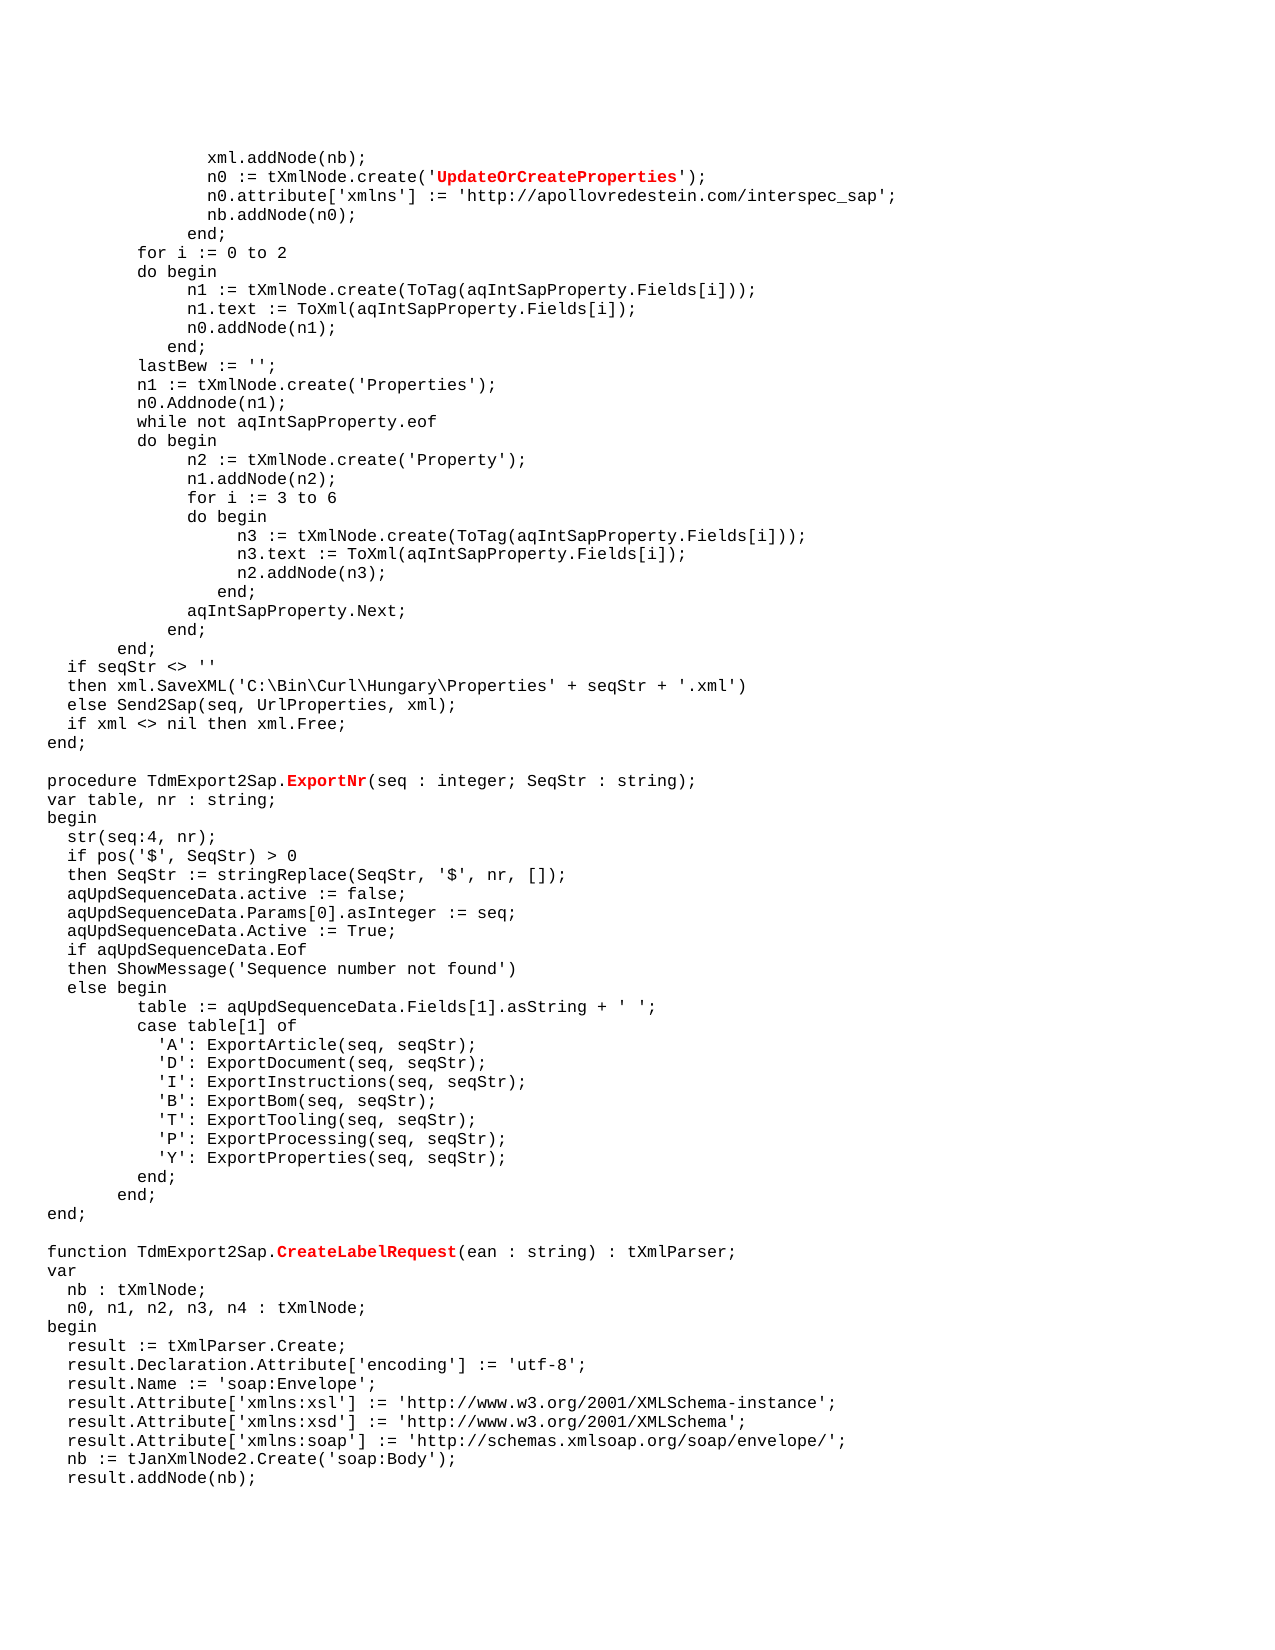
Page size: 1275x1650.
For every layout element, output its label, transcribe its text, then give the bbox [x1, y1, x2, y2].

text result.Name := 'soap:Envelope'; [47, 1376, 1209, 1394]
text for i := 3 to 6 [47, 489, 1209, 508]
text result.addNode(nb); [47, 1470, 1209, 1489]
text do begin [47, 433, 1209, 452]
text table := aqUpdSequenceData.Fields[1].asString + ' '; [47, 998, 1209, 1017]
text nb : tXmlNode; [47, 1281, 1209, 1300]
text n0.addNode(n1); [47, 320, 1209, 338]
text n1.addNode(n2); [47, 471, 1209, 489]
text end; [47, 1206, 1209, 1225]
text n0.attribute['xmlns'] := 'http://apollovredestein.com/interspec_sap'; [47, 188, 1209, 207]
text n1.text := ToXml(aqIntSapProperty.Fields[i]); [47, 301, 1209, 320]
text result.Attribute['xmlns:soap'] := 'http://schemas.xmlsoap.org/soap/envelope/'; [47, 1432, 1209, 1451]
text end; [47, 640, 1209, 659]
text do begin [47, 508, 1209, 527]
text n2.addNode(n3); [47, 565, 1209, 584]
text aqIntSapProperty.Next; [47, 602, 1209, 621]
text n2 := tXmlNode.create('Property'); [47, 452, 1209, 471]
text n0 := tXmlNode.create('UpdateOrCreateProperties'); [47, 169, 1209, 188]
text if seqStr <> '' [47, 659, 1209, 678]
text n3 := tXmlNode.create(ToTag(aqIntSapProperty.Fields[i])); [47, 527, 1209, 546]
text else Send2Sap(seq, UrlProperties, xml); [47, 697, 1209, 716]
text end; [47, 734, 1209, 753]
text begin [47, 1319, 1209, 1338]
text 'D': ExportDocument(seq, seqStr); [47, 1055, 1209, 1074]
text if aqUpdSequenceData.Eof [47, 942, 1209, 961]
text nb := tJanXmlNode2.Create('soap:Body'); [47, 1451, 1209, 1470]
text end; [47, 1187, 1209, 1206]
text n0.Addnode(n1); [47, 395, 1209, 414]
text result.Attribute['xmlns:xsl'] := 'http://www.w3.org/2001/XMLSchema-instance'; [47, 1394, 1209, 1413]
text result.Declaration.Attribute['encoding'] := 'utf-8'; [47, 1357, 1209, 1376]
text end; [47, 225, 1209, 244]
text case table[1] of [47, 1017, 1209, 1036]
text nb.addNode(n0); [47, 207, 1209, 225]
text then SeqStr := stringReplace(SeqStr, '$', nr, []); [47, 866, 1209, 885]
text while not aqIntSapProperty.eof [47, 414, 1209, 433]
text lastBew := ''; [47, 357, 1209, 376]
text n0, n1, n2, n3, n4 : tXmlNode; [47, 1300, 1209, 1319]
text xml.addNode(nb); [47, 150, 1209, 169]
text end; [47, 584, 1209, 602]
text aqUpdSequenceData.active := false; [47, 885, 1209, 904]
text procedure TdmExport2Sap.ExportNr(seq : integer; SeqStr : string); [47, 772, 1209, 791]
text then ShowMessage('Sequence number not found') [47, 961, 1209, 979]
text n1 := tXmlNode.create(ToTag(aqIntSapProperty.Fields[i])); [47, 282, 1209, 301]
text aqUpdSequenceData.Active := True; [47, 923, 1209, 942]
text result.Attribute['xmlns:xsd'] := 'http://www.w3.org/2001/XMLSchema'; [47, 1413, 1209, 1432]
text if pos('$', SeqStr) > 0 [47, 848, 1209, 866]
text str(seq:4, nr); [47, 829, 1209, 848]
text var table, nr : string; [47, 791, 1209, 810]
text 'Y': ExportProperties(seq, seqStr); [47, 1149, 1209, 1168]
text then xml.SaveXML('C:\Bin\Curl\Hungary\Properties' + seqStr + '.xml') [47, 678, 1209, 697]
text end; [47, 1168, 1209, 1187]
text if xml <> nil then xml.Free; [47, 716, 1209, 734]
text end; [47, 338, 1209, 357]
text 'I': ExportInstructions(seq, seqStr); [47, 1074, 1209, 1093]
text aqUpdSequenceData.Params[0].asInteger := seq; [47, 904, 1209, 923]
text 'T': ExportTooling(seq, seqStr); [47, 1112, 1209, 1130]
text 'A': ExportArticle(seq, seqStr); [47, 1036, 1209, 1055]
text var [47, 1262, 1209, 1281]
text do begin [47, 263, 1209, 282]
text else begin [47, 979, 1209, 998]
text begin [47, 810, 1209, 829]
text end; [47, 621, 1209, 640]
text for i := 0 to 2 [47, 244, 1209, 263]
text 'P': ExportProcessing(seq, seqStr); [47, 1130, 1209, 1149]
text result := tXmlParser.Create; [47, 1338, 1209, 1357]
text n1 := tXmlNode.create('Properties'); [47, 376, 1209, 395]
text function TdmExport2Sap.CreateLabelRequest(ean : string) : tXmlParser; [47, 1243, 1209, 1262]
text n3.text := ToXml(aqIntSapProperty.Fields[i]); [47, 546, 1209, 565]
text 'B': ExportBom(seq, seqStr); [47, 1093, 1209, 1112]
